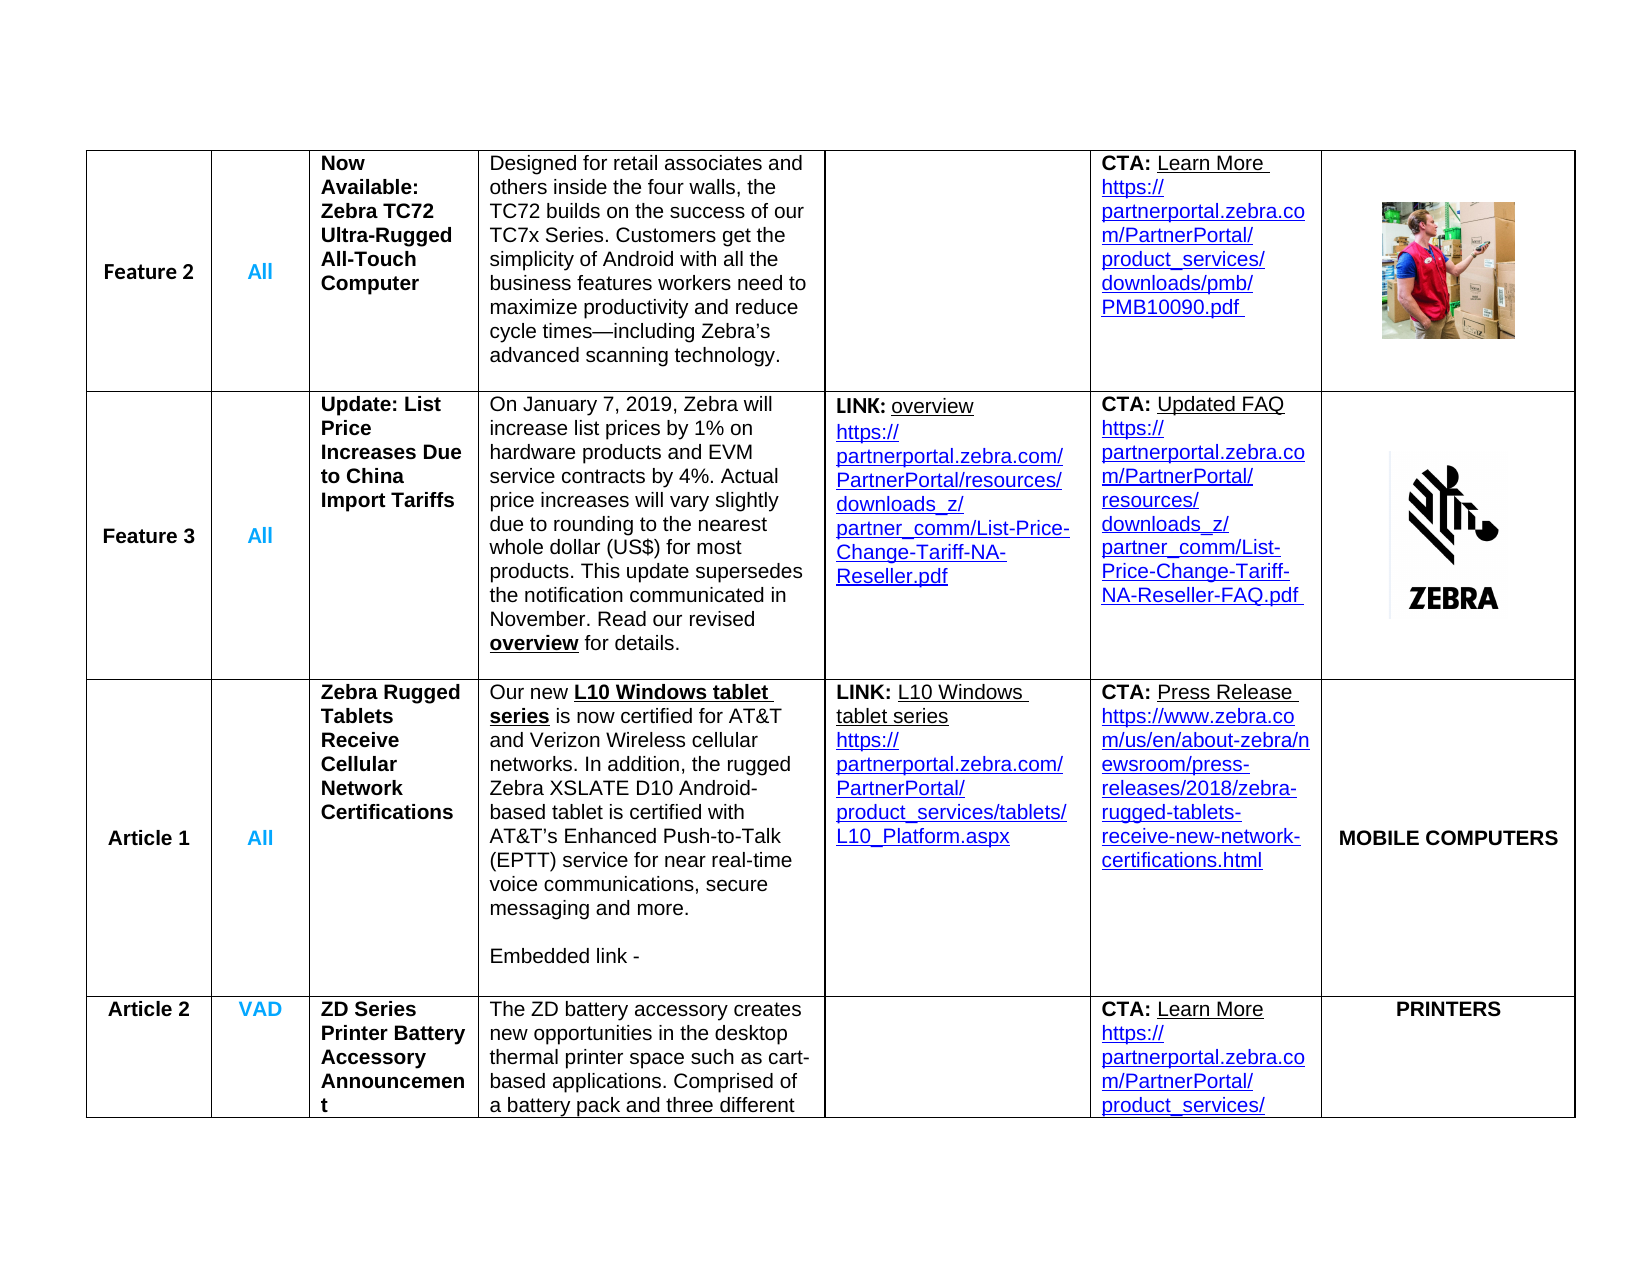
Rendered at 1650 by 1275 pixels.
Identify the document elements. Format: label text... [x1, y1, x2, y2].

table_cell [1322, 151, 1574, 391]
table_cell CTA: Press Release https://www.zebra.com/us/en/about-zebra/newsroom/press-releases/2018/zebra-rugged-tablets-receive-new-network-certifications.html [1091, 680, 1321, 996]
table_cell Feature 3 [87, 392, 211, 679]
table_cell LINK: overview https://partnerportal.zebra.com/PartnerPortal/resources/downloads_z/partner_comm/List-Price-Change-Tariff-NA-Reseller.pdf [826, 392, 1090, 679]
table_cell Article 1 [87, 680, 211, 996]
table_cell [826, 997, 1090, 1117]
table_cell Designed for retail associates and others inside the four walls, the TC72 builds on the success of our TC7x Series. Customers get the simplicity of Android with all the business features workers need to maximize productivity and reduce cycle times—including Zebra’s advanced scanning technology. [479, 151, 824, 391]
table_cell LINK: L10 Windows tablet series https://partnerportal.zebra.com/PartnerPortal/product_services/tablets/L10_Platform.aspx [826, 680, 1090, 996]
table_cell CTA: Learn More https://partnerportal.zebra.com/PartnerPortal/product_services/downloads/pmb/PMB10090.pdf [1091, 151, 1321, 391]
table_cell All [212, 392, 309, 679]
table_cell Feature 2 [87, 151, 211, 391]
table_cell All [212, 680, 309, 996]
table_cell Update: List Price Increases Due to China Import Tariffs [310, 392, 478, 679]
table_cell MOBILE COMPUTERS [1322, 680, 1574, 996]
table_cell PRINTERS [1322, 997, 1574, 1117]
table_cell Zebra Rugged Tablets Receive Cellular Network Certifications [310, 680, 478, 996]
table_cell [1322, 392, 1574, 679]
table_cell VAD [212, 997, 309, 1117]
picture [1382, 202, 1515, 339]
picture [1388, 451, 1509, 619]
table_cell CTA: Updated FAQ https://partnerportal.zebra.com/PartnerPortal/resources/downloads_z/partner_comm/List-Price-Change-Tariff-NA-Reseller-FAQ.pdf [1091, 392, 1321, 679]
table_cell All [212, 151, 309, 391]
table_cell Our new L10 Windows tablet series is now certified for AT&T and Verizon Wireless cellular networks. In addition, the rugged Zebra XSLATE D10 Android-based tablet is certified with AT&T’s Enhanced Push-to-Talk (EPTT) service for near real-time voice communications, secure messaging and more. Embedded link - [479, 680, 824, 996]
table_cell Article 2 [87, 997, 211, 1117]
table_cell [310, 997, 478, 1117]
table_cell On January 7, 2019, Zebra will increase list prices by 1% on hardware products and EVM service contracts by 4%. Actual price increases will vary slightly due to rounding to the nearest whole dollar (US$) for most products. This update supersedes the notification communicated in November. Read our revised overview for details. [479, 392, 824, 679]
table_cell Now Available: Zebra TC72 Ultra-Rugged All-Touch Computer [310, 151, 478, 391]
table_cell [479, 997, 824, 1117]
table_cell [826, 151, 1090, 391]
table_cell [1091, 997, 1321, 1117]
